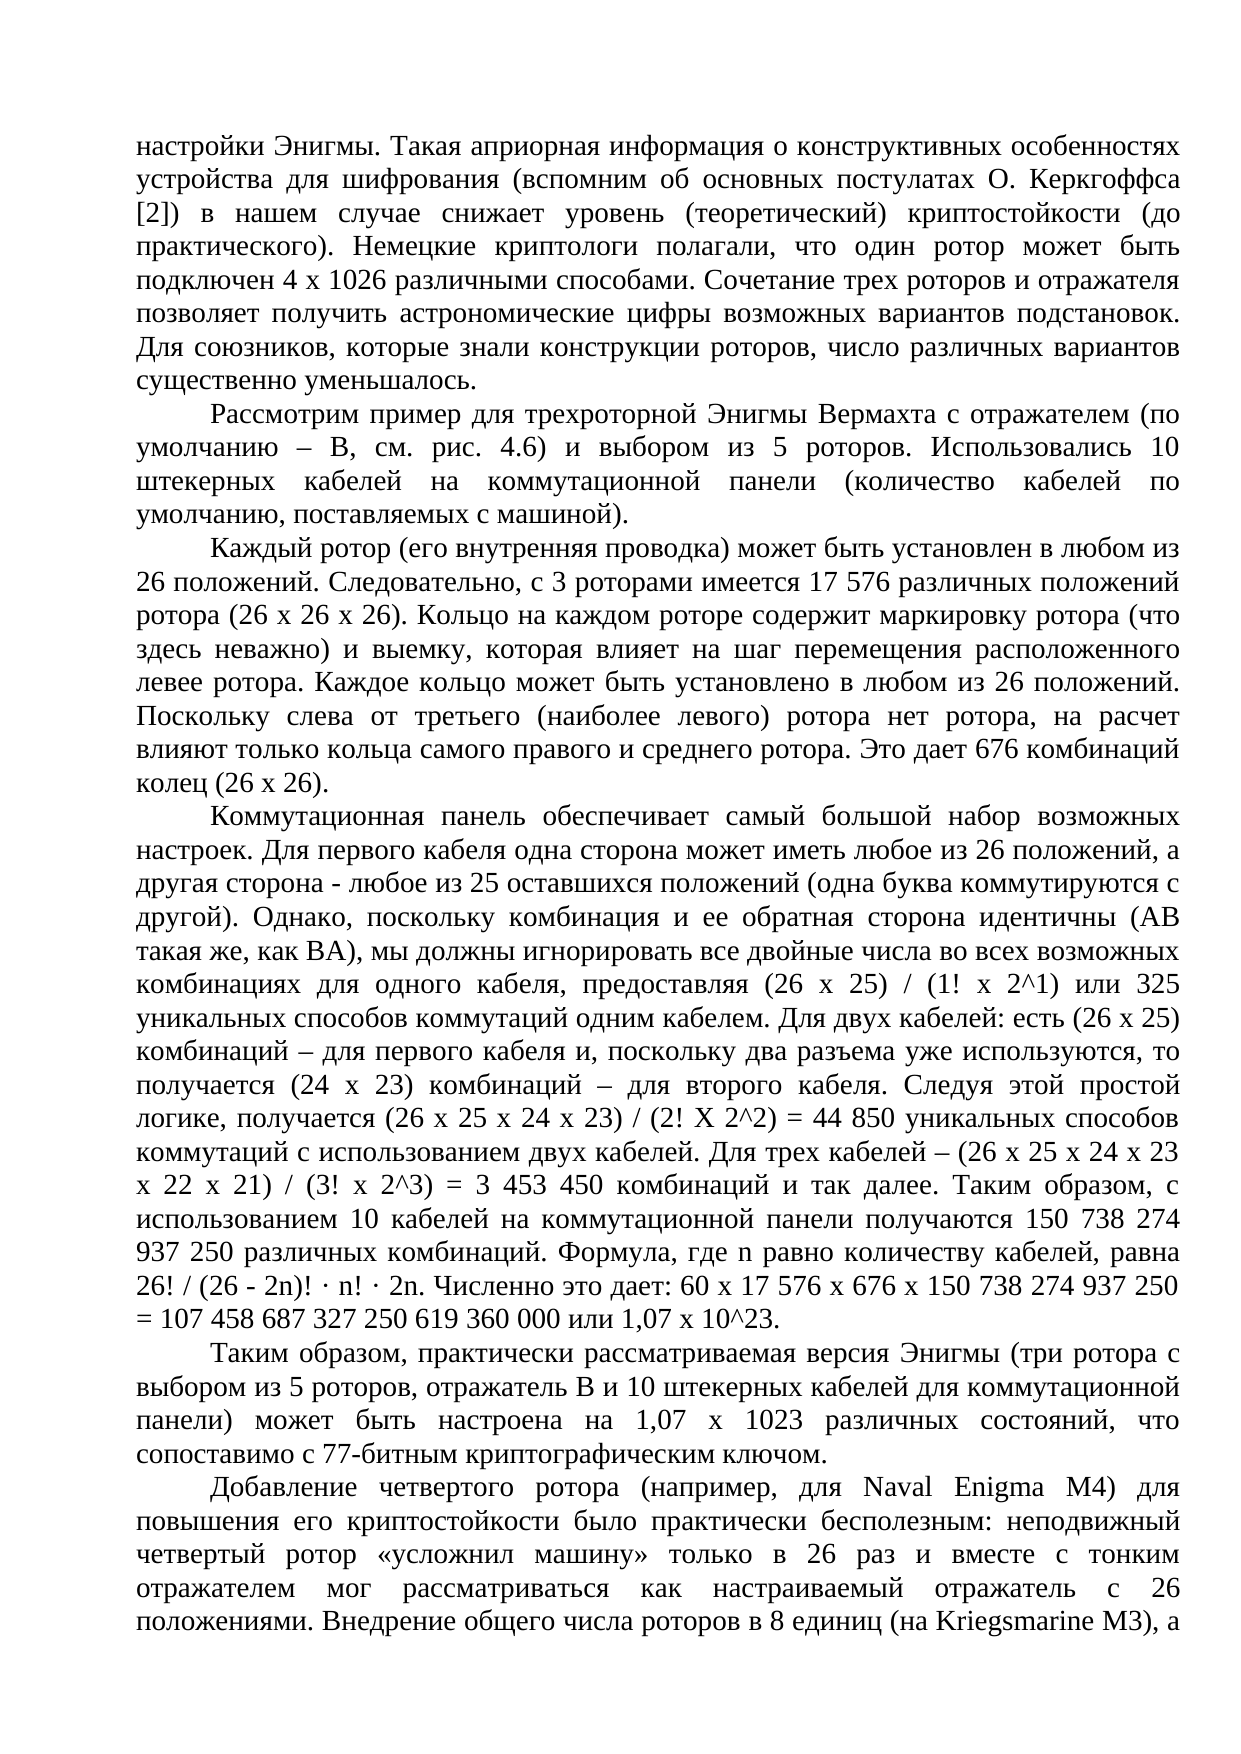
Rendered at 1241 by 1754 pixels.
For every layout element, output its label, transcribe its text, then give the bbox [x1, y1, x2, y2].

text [136, 1469, 1181, 1637]
text Каждый ротор (его внутренняя проводка) может быть установлен в любом из 26 положений. Следовательно, с 3 роторами имеется 17 576 различных положений ротора (26 x 26 x 26). Кольцо на каждом роторе содержит маркировку ротора (что здесь неважно) и выемку, которая влияет на шаг перемещения расположенного левее ротора. Каждое кольцо может быть установлено в любом из 26 положений. Поскольку слева от третьего (наиболее левого) ротора нет ротора, на расчет влияют только кольца самого правого и среднего ротора. Это дает 676 комбинаций колец (26 х 26). [136, 530, 1181, 798]
text Коммутационная панель обеспечивает самый большой набор возможных настроек. Для первого кабеля одна сторона может иметь любое из 26 положений, а другая сторона - любое из 25 оставшихся положений (одна буква коммутируются с другой). Однако, поскольку комбинация и ее обратная сторона идентичны (AB такая же, как BA), мы должны игнорировать все двойные числа во всех возможных комбинациях для одного кабеля, предоставляя (26 x 25) / (1! х 2^1) или 325 уникальных способов коммутаций одним кабелем. Для двух кабелей: есть (26 x 25) комбинаций – для первого кабеля и, поскольку два разъема уже используются, то получается (24 x 23) комбинаций – для второго кабеля. Следуя этой простой логике, получается (26 x 25 x 24 x 23) / (2! X 2^2) = 44 850 уникальных способов коммутаций с использованием двух кабелей. Для трех кабелей – (26 x 25 x 24 x 23 x 22 x 21) / (3! х 2^3) = 3 453 450 комбинаций и так далее. Таким образом, с использованием 10 кабелей на коммутационной панели получаются 150 738 274 937 250 различных комбинаций. Формула, где n равно количеству кабелей, равна 26! / (26 - 2n)! · n! · 2n. Численно это дает: 60 x 17 576 x 676 x 150 738 274 937 250 = 107 458 687 327 250 619 360 000 или 1,07 x 10^23. [136, 798, 1181, 1335]
text Таким образом, практически рассматриваемая версия Энигмы (три ротора с выбором из 5 роторов, отражатель В и 10 штекерных кабелей для коммутационной панели) может быть настроена на 1,07 x 1023 различных состояний, что сопоставимо с 77-битным криптографическим ключом. [136, 1335, 1181, 1469]
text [136, 128, 1181, 396]
text Рассмотрим пример для трехроторной Энигмы Вермахта с отражателем (по умолчанию – B, см. рис. 4.6) и выбором из 5 роторов. Использовались 10 штекерных кабелей на коммутационной панели (количество кабелей по умолчанию, поставляемых с машиной). [136, 396, 1181, 530]
